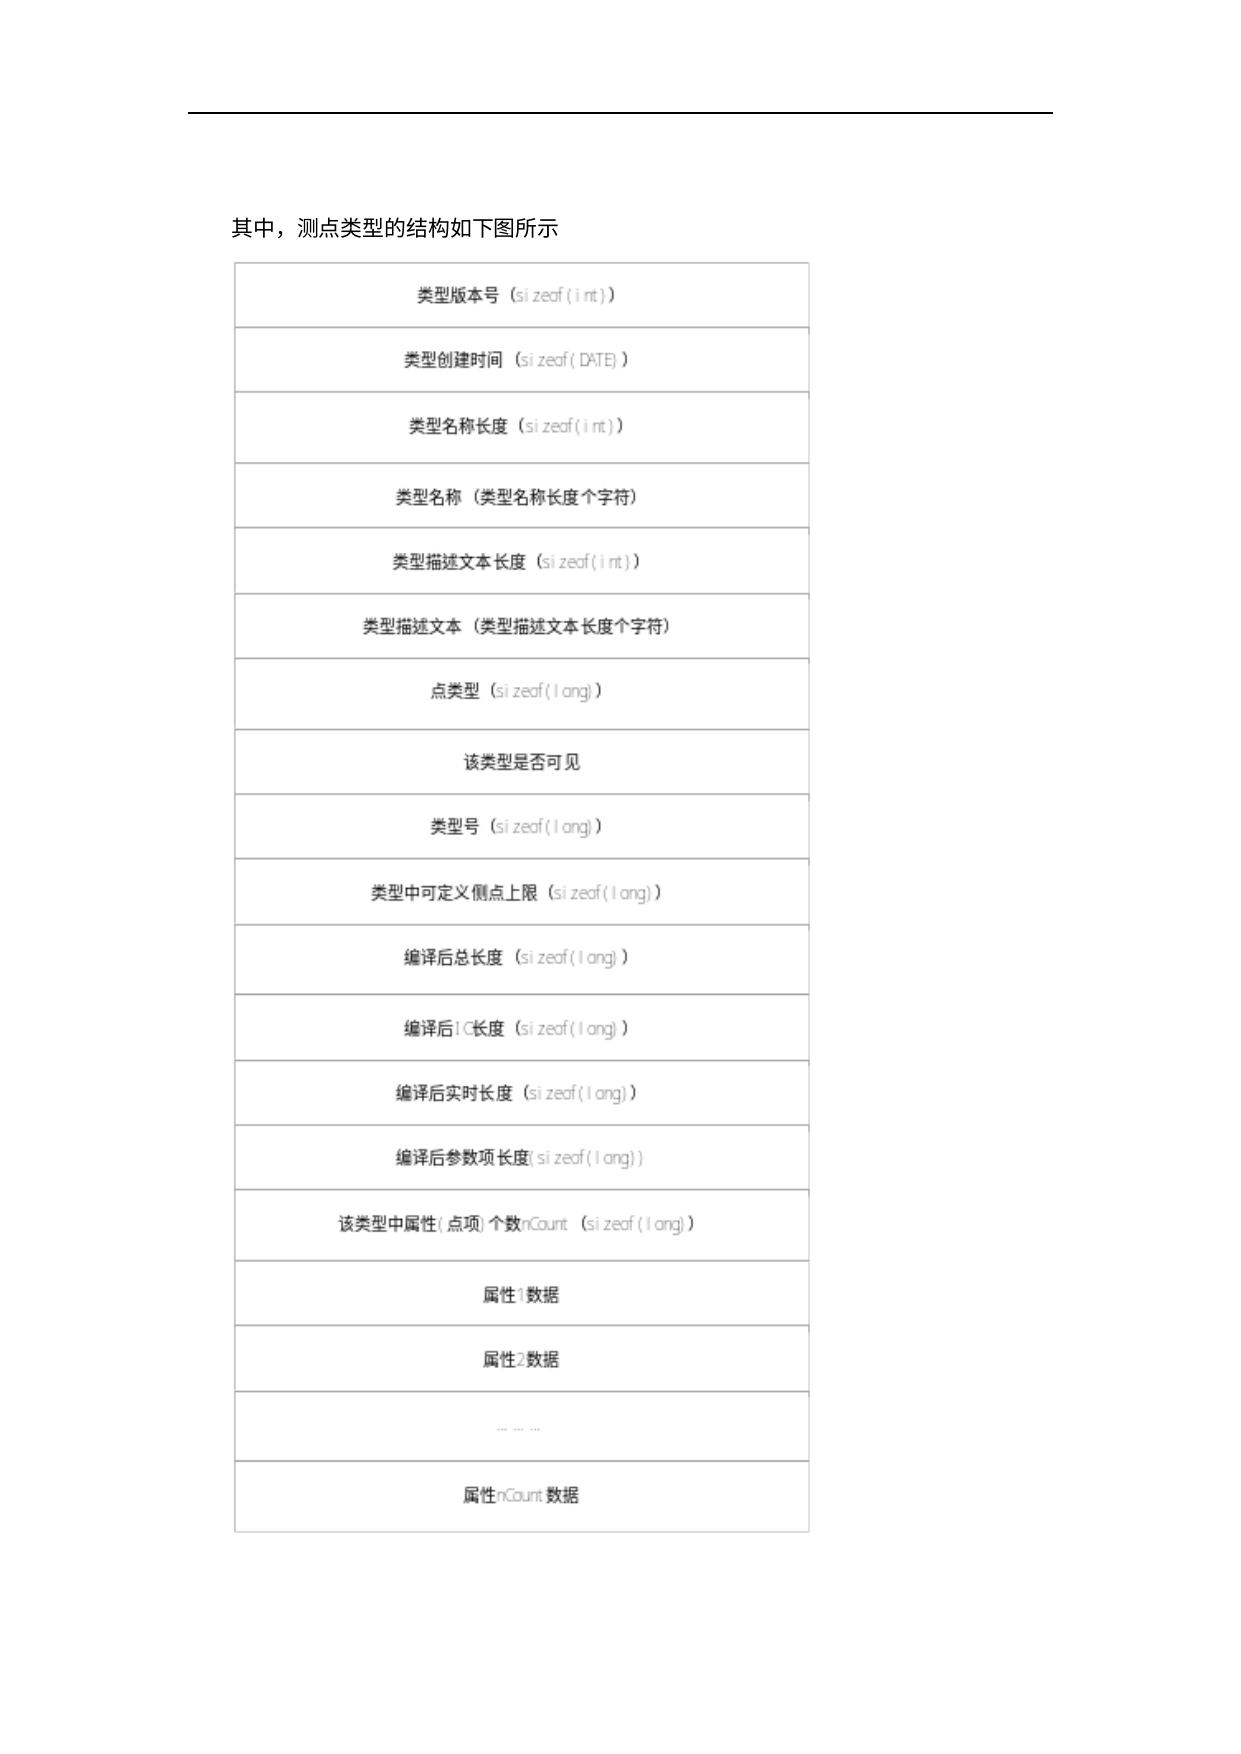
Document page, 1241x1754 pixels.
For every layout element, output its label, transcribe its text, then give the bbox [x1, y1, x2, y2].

text 其中，测点类型的结构如下图所示 [187, 211, 1053, 243]
